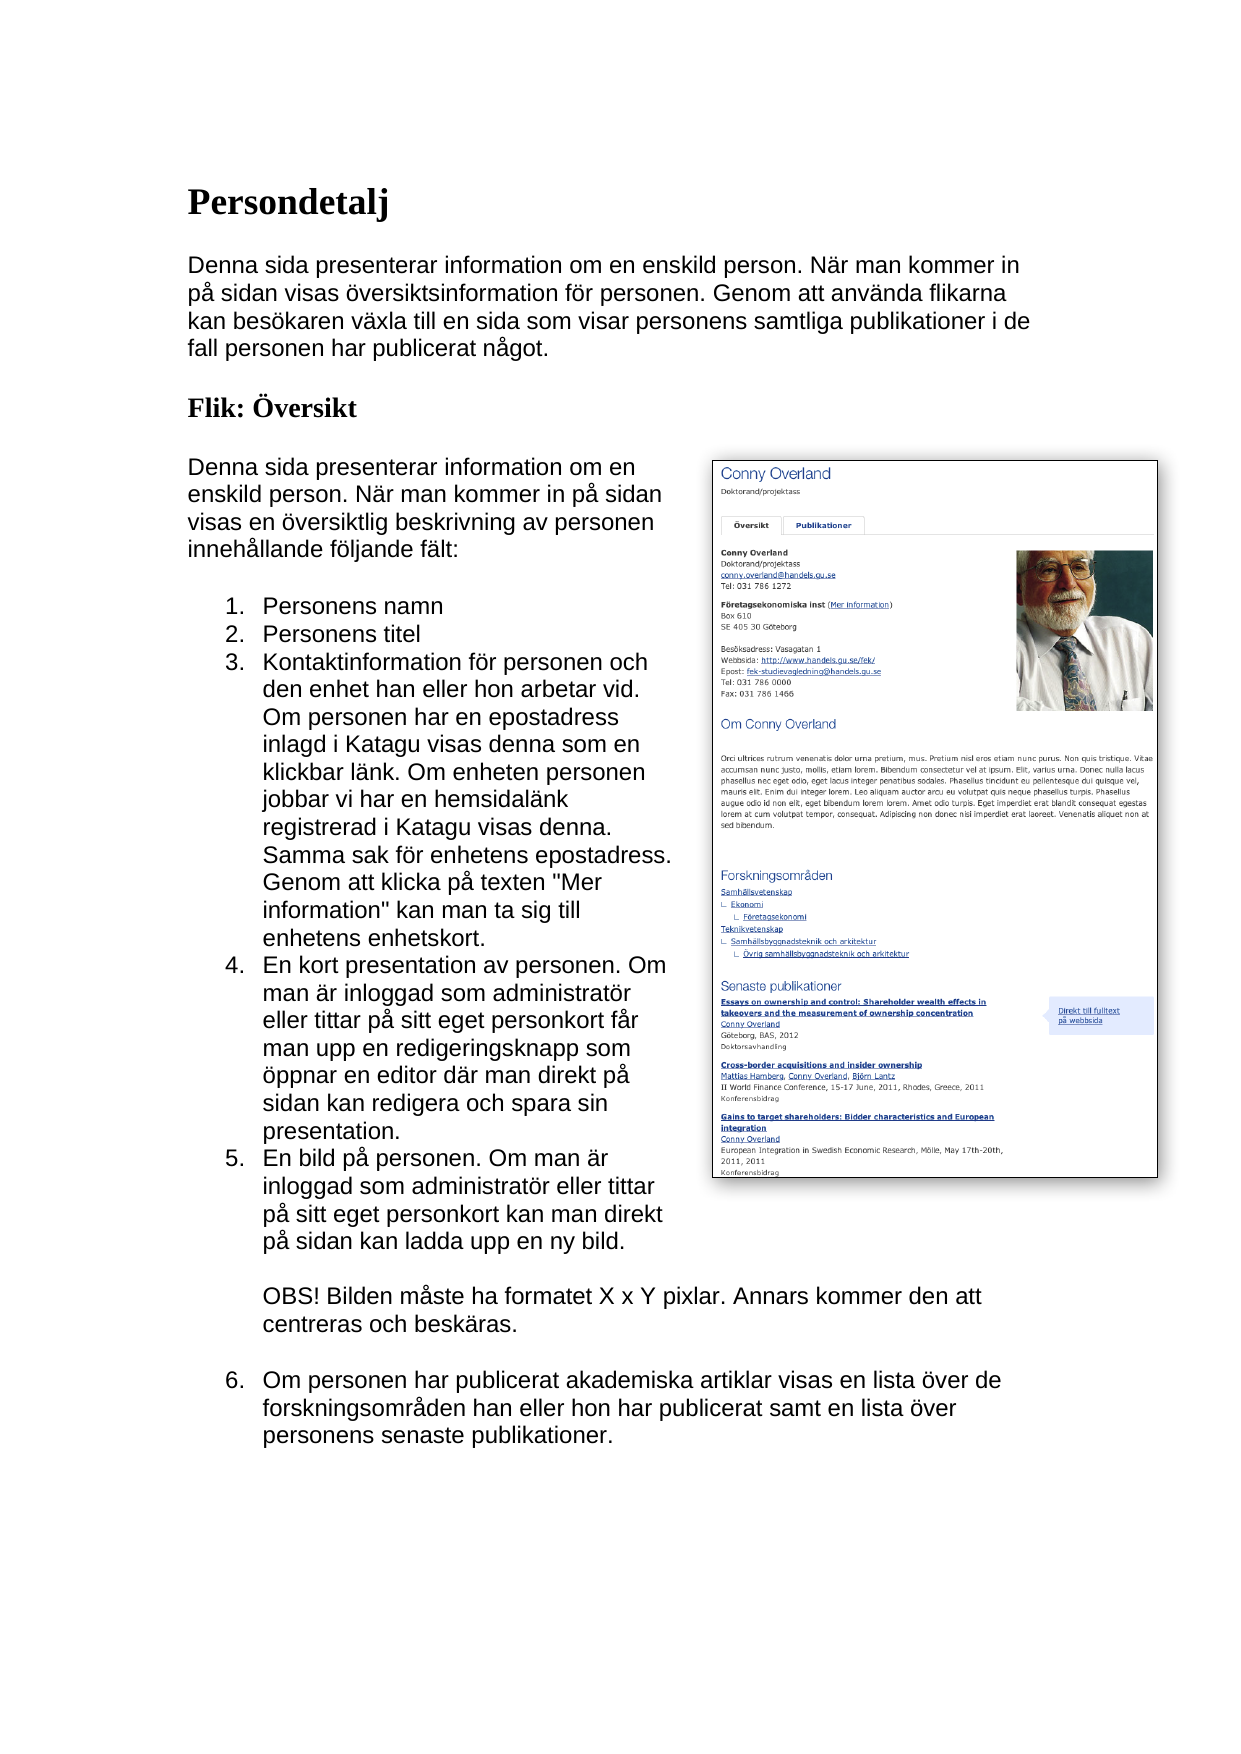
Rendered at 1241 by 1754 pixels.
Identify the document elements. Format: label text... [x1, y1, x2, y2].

list Personens titel [225, 620, 701, 647]
list En bild på personen. Om man är inloggad som administratör eller tittar på sitt eget personkort kan man direkt på sidan kan ladda upp en ny bild. OBS! Bilden måste ha formatet X x Y pixlar. Annars kommer den att centreras och beskäras. [225, 1144, 1053, 1366]
subtitle Flik: Översikt [187, 391, 1053, 423]
text Denna sida presenterar information om en enskild person. När man kommer in på sidan visas översiktsinformation för personen. Genom att använda flikarna kan besökaren växla till en sida som visar personens samtliga publikationer i de fall personen har publicerat något. [187, 251, 1053, 362]
picture [713, 461, 1157, 1177]
subtitle Persondetalj [187, 179, 1053, 222]
list Om personen har publicerat akademiska artiklar visas en lista över de forskningsområden han eller hon har publicerat samt en lista över personens senaste publikationer. [225, 1366, 1053, 1449]
list En kort presentation av personen. Om man är inloggad som administratör eller tittar på sitt eget personkort får man upp en redigeringsknapp som öppnar en editor där man direkt på sidan kan redigera och spara sin presentation. [225, 951, 701, 1144]
list Kontaktinformation för personen och den enhet han eller hon arbetar vid. Om personen har en epostadress inlagd i Katagu visas denna som en klickbar länk. Om enheten personen jobbar vi har en hemsidalänk registrerad i Katagu visas denna. Samma sak för enhetens epostadress. Genom att klicka på texten "Mer information" kan man ta sig till enhetens enhetskort. [225, 647, 701, 951]
list Personens namn [225, 592, 701, 620]
text Denna sida presenterar information om en enskild person. När man kommer in på sidan visas en översiktlig beskrivning av personen innehållande följande fält: [187, 453, 713, 563]
